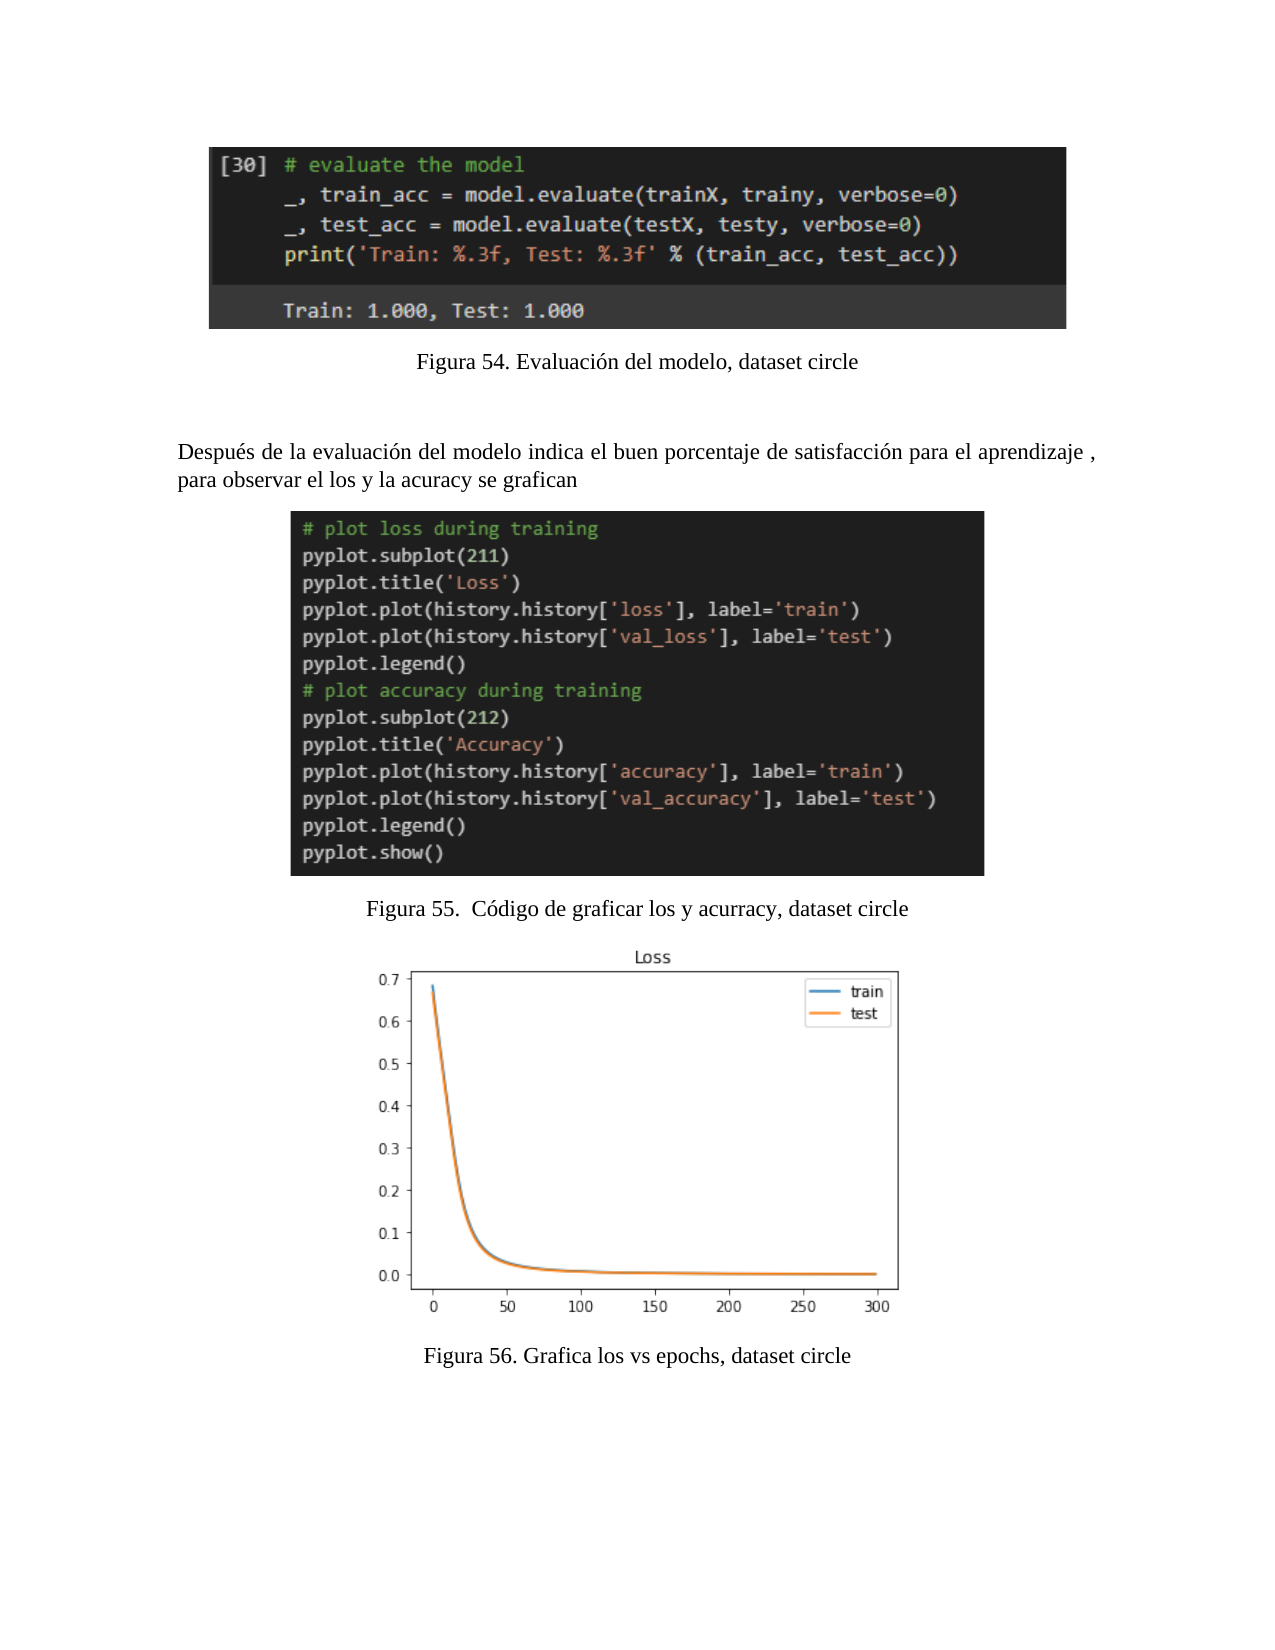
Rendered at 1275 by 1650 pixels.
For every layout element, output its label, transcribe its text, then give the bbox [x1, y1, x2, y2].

text Figura 55. Código de graficar los y acurracy, dataset circle [177, 895, 1098, 921]
picture [290, 511, 985, 876]
text Figura 56. Grafica los vs epochs, dataset circle [177, 1342, 1098, 1369]
picture [367, 940, 908, 1324]
text Después de la evaluación del modelo indica el buen porcentaje de satisfacción para el aprendizaje , para observar el los y la acuracy se grafican [177, 438, 1098, 493]
picture [208, 147, 1067, 329]
text Figura 54. Evaluación del modelo, dataset circle [177, 348, 1098, 374]
